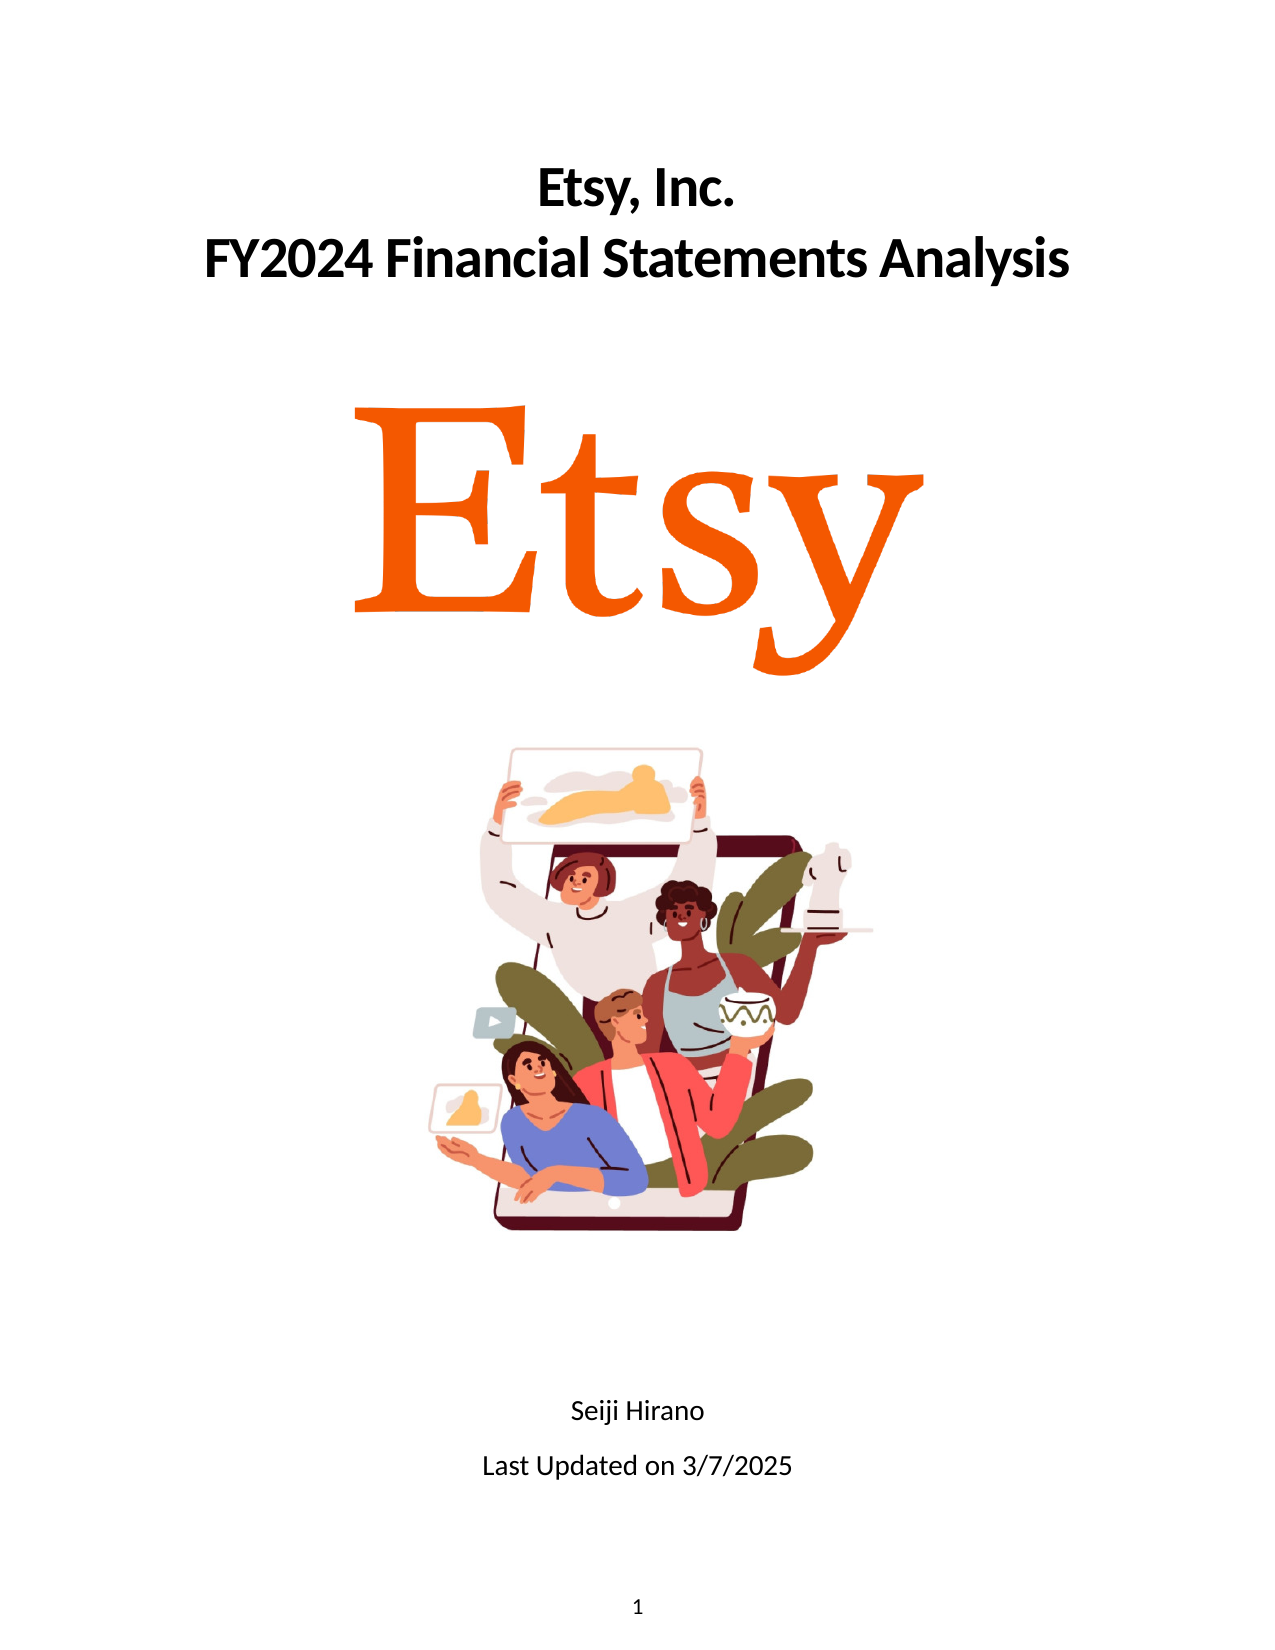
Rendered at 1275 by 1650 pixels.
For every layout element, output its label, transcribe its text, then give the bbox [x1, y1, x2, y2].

title Etsy, Inc. [150, 150, 1125, 221]
picture [332, 386, 943, 692]
text Last Updated on 3/7/2025 [150, 1447, 1125, 1482]
title FY2024 Financial Statements Analysis [150, 221, 1125, 292]
text Seiji Hirano [150, 1392, 1125, 1427]
picture [150, 710, 1125, 1279]
